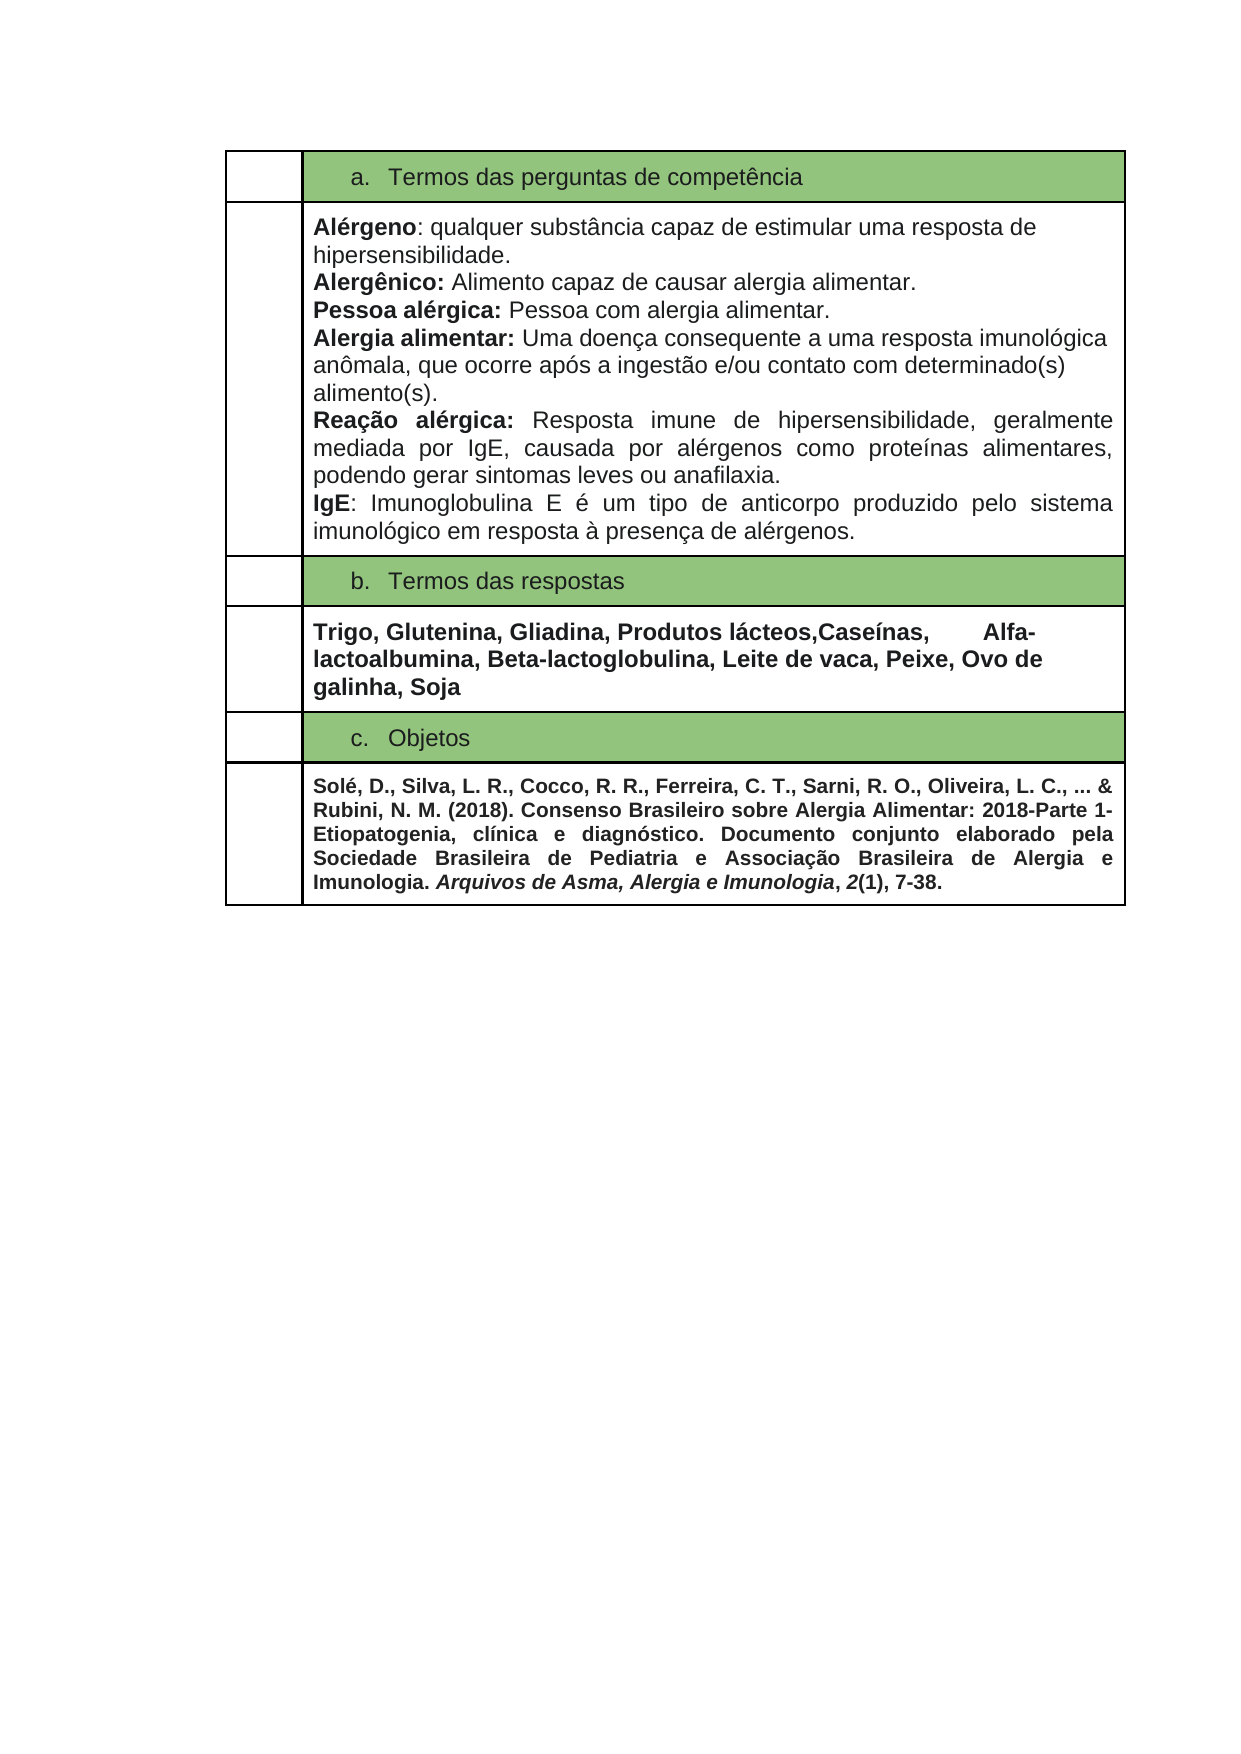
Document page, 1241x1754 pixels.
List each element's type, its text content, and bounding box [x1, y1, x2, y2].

table_cell [227, 203, 301, 555]
table_cell Alérgeno: qualquer substância capaz de estimular uma resposta de hipersensibilidade. Alergênico: Alimento capaz de causar alergia alimentar. Pessoa alérgica: Pessoa com alergia alimentar. Alergia alimentar: Uma doença consequente a uma resposta imunológica anômala, que ocorre após a ingestão e/ou contato com determinado(s) alimento(s). Reação alérgica: Resposta imune de hipersensibilidade, geralmente mediada por IgE, causada por alérgenos como proteínas alimentares, podendo gerar sintomas leves ou anafilaxia. IgE: Imunoglobulina E é um tipo de anticorpo produzido pelo sistema imunológico em resposta à presença de alérgenos. [304, 203, 1124, 555]
table_cell Termos das perguntas de competência [304, 152, 1124, 201]
table_cell Solé, D., Silva, L. R., Cocco, R. R., Ferreira, C. T., Sarni, R. O., Oliveira, L. C., ... & Rubini, N. M. (2018). Consenso Brasileiro sobre Alergia Alimentar: 2018-Parte 1-Etiopatogenia, clínica e diagnóstico. Documento conjunto elaborado pela Sociedade Brasileira de Pediatria e Associação Brasileira de Alergia e Imunologia. Arquivos de Asma, Alergia e Imunologia, 2(1), 7-38. [304, 764, 1124, 904]
table_cell [227, 607, 301, 711]
table_cell [227, 713, 301, 761]
table_cell Trigo, Glutenina, Gliadina, Produtos lácteos,Caseínas, Alfa-lactoalbumina, Beta-lactoglobulina, Leite de vaca, Peixe, Ovo de galinha, Soja [304, 607, 1124, 711]
table_cell [227, 764, 301, 904]
table_cell Termos das respostas [304, 557, 1124, 605]
table_cell Objetos [304, 713, 1124, 761]
table_cell [227, 152, 301, 201]
table_cell [227, 557, 301, 605]
